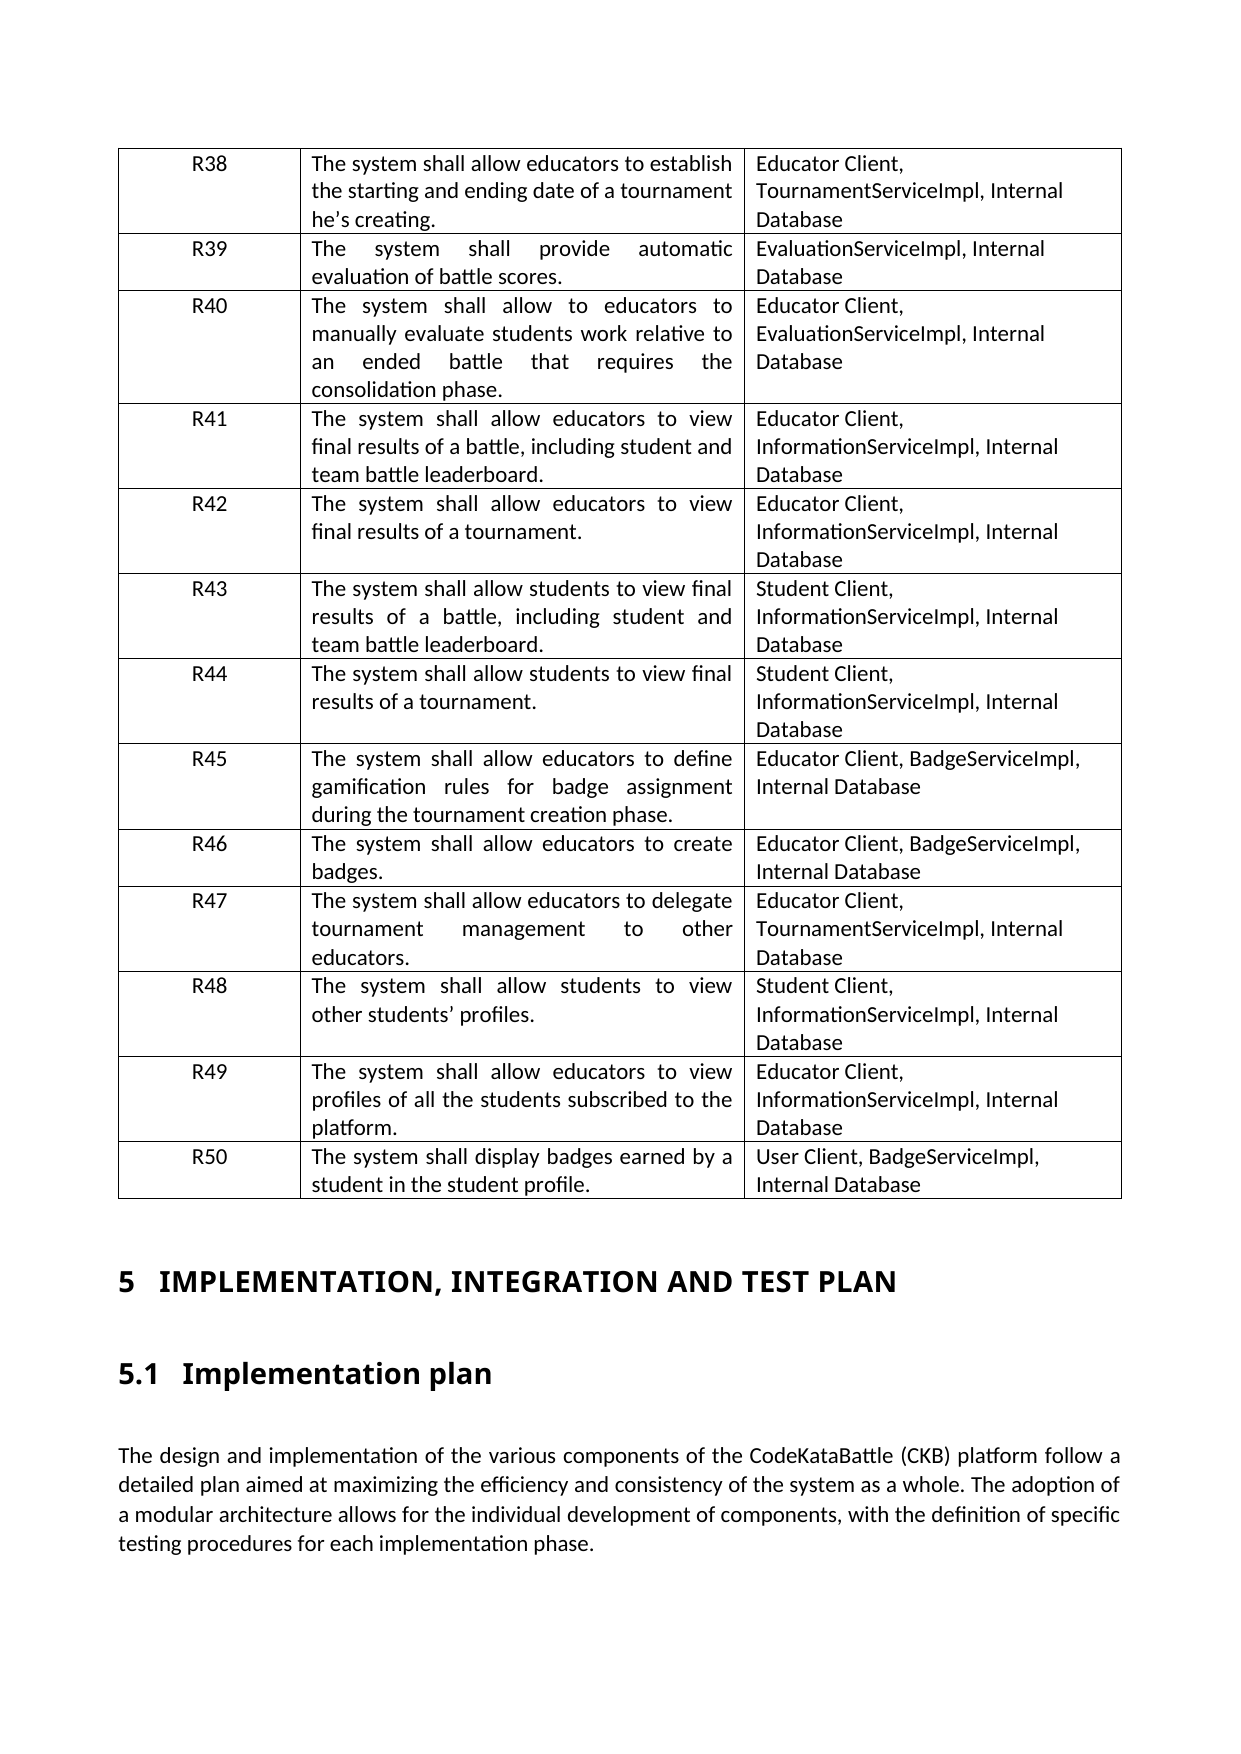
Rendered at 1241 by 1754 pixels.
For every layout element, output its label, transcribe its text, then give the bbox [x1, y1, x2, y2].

table_cell Educator Client, InformationServiceImpl, Internal Database [745, 404, 1121, 488]
table_cell EvaluationServiceImpl, Internal Database [745, 234, 1121, 290]
table_cell R49 [119, 1057, 300, 1141]
table_cell The system shall allow educators to view profiles of all the students subscribed to the platform. [301, 1057, 744, 1141]
table_cell R43 [119, 574, 300, 658]
table_cell The system shall allow students to view final results of a tournament. [301, 659, 744, 743]
subtitle 5 Implementation, Integration and Test Plan [118, 1262, 1122, 1301]
text The design and implementation of the various components of the CodeKataBattle (CKB) platform follow a detailed plan aimed at maximizing the efficiency and consistency of the system as a whole. The adoption of a modular architecture allows for the individual development of components, with the definition of specific testing procedures for each implementation phase. [118, 1441, 1122, 1557]
table_cell R45 [119, 744, 300, 828]
table_cell Educator Client, BadgeServiceImpl, Internal Database [745, 744, 1121, 828]
table_cell The system shall allow educators to view final results of a battle, including student and team battle leaderboard. [301, 404, 744, 488]
table_cell The system shall provide automatic evaluation of battle scores. [301, 234, 744, 290]
table_cell The system shall allow students to view other students’ profiles. [301, 972, 744, 1056]
table_cell Educator Client, TournamentServiceImpl, Internal Database [745, 887, 1121, 971]
table_cell Educator Client, TournamentServiceImpl, Internal Database [745, 149, 1121, 233]
table_cell Student Client, InformationServiceImpl, Internal Database [745, 972, 1121, 1056]
table_cell The system shall allow educators to delegate tournament management to other educators. [301, 887, 744, 971]
table_cell R44 [119, 659, 300, 743]
table_cell R47 [119, 887, 300, 971]
table_cell R40 [119, 291, 300, 403]
table_cell The system shall allow educators to establish the starting and ending date of a tournament he’s creating. [301, 149, 744, 233]
subtitle 5.1 Implementation plan [118, 1353, 1122, 1393]
table_cell Educator Client, BadgeServiceImpl, Internal Database [745, 830, 1121, 886]
table_cell R50 [119, 1142, 300, 1198]
table_cell R41 [119, 404, 300, 488]
table_cell R38 [119, 149, 300, 233]
table_cell Student Client, InformationServiceImpl, Internal Database [745, 659, 1121, 743]
table_cell R39 [119, 234, 300, 290]
table_cell Student Client, InformationServiceImpl, Internal Database [745, 574, 1121, 658]
table_cell The system shall allow to educators to manually evaluate students work relative to an ended battle that requires the consolidation phase. [301, 291, 744, 403]
table_cell The system shall allow educators to create badges. [301, 830, 744, 886]
table_cell Educator Client, InformationServiceImpl, Internal Database [745, 1057, 1121, 1141]
table_cell R42 [119, 489, 300, 573]
table_cell The system shall display badges earned by a student in the student profile. [301, 1142, 744, 1198]
table_cell R48 [119, 972, 300, 1056]
table_cell The system shall allow students to view final results of a battle, including student and team battle leaderboard. [301, 574, 744, 658]
table_cell User Client, BadgeServiceImpl, Internal Database [745, 1142, 1121, 1198]
table_cell The system shall allow educators to view final results of a tournament. [301, 489, 744, 573]
table_cell The system shall allow educators to define gamification rules for badge assignment during the tournament creation phase. [301, 744, 744, 828]
table_cell Educator Client, InformationServiceImpl, Internal Database [745, 489, 1121, 573]
table_cell Educator Client, EvaluationServiceImpl, Internal Database [745, 291, 1121, 403]
table_cell R46 [119, 830, 300, 886]
